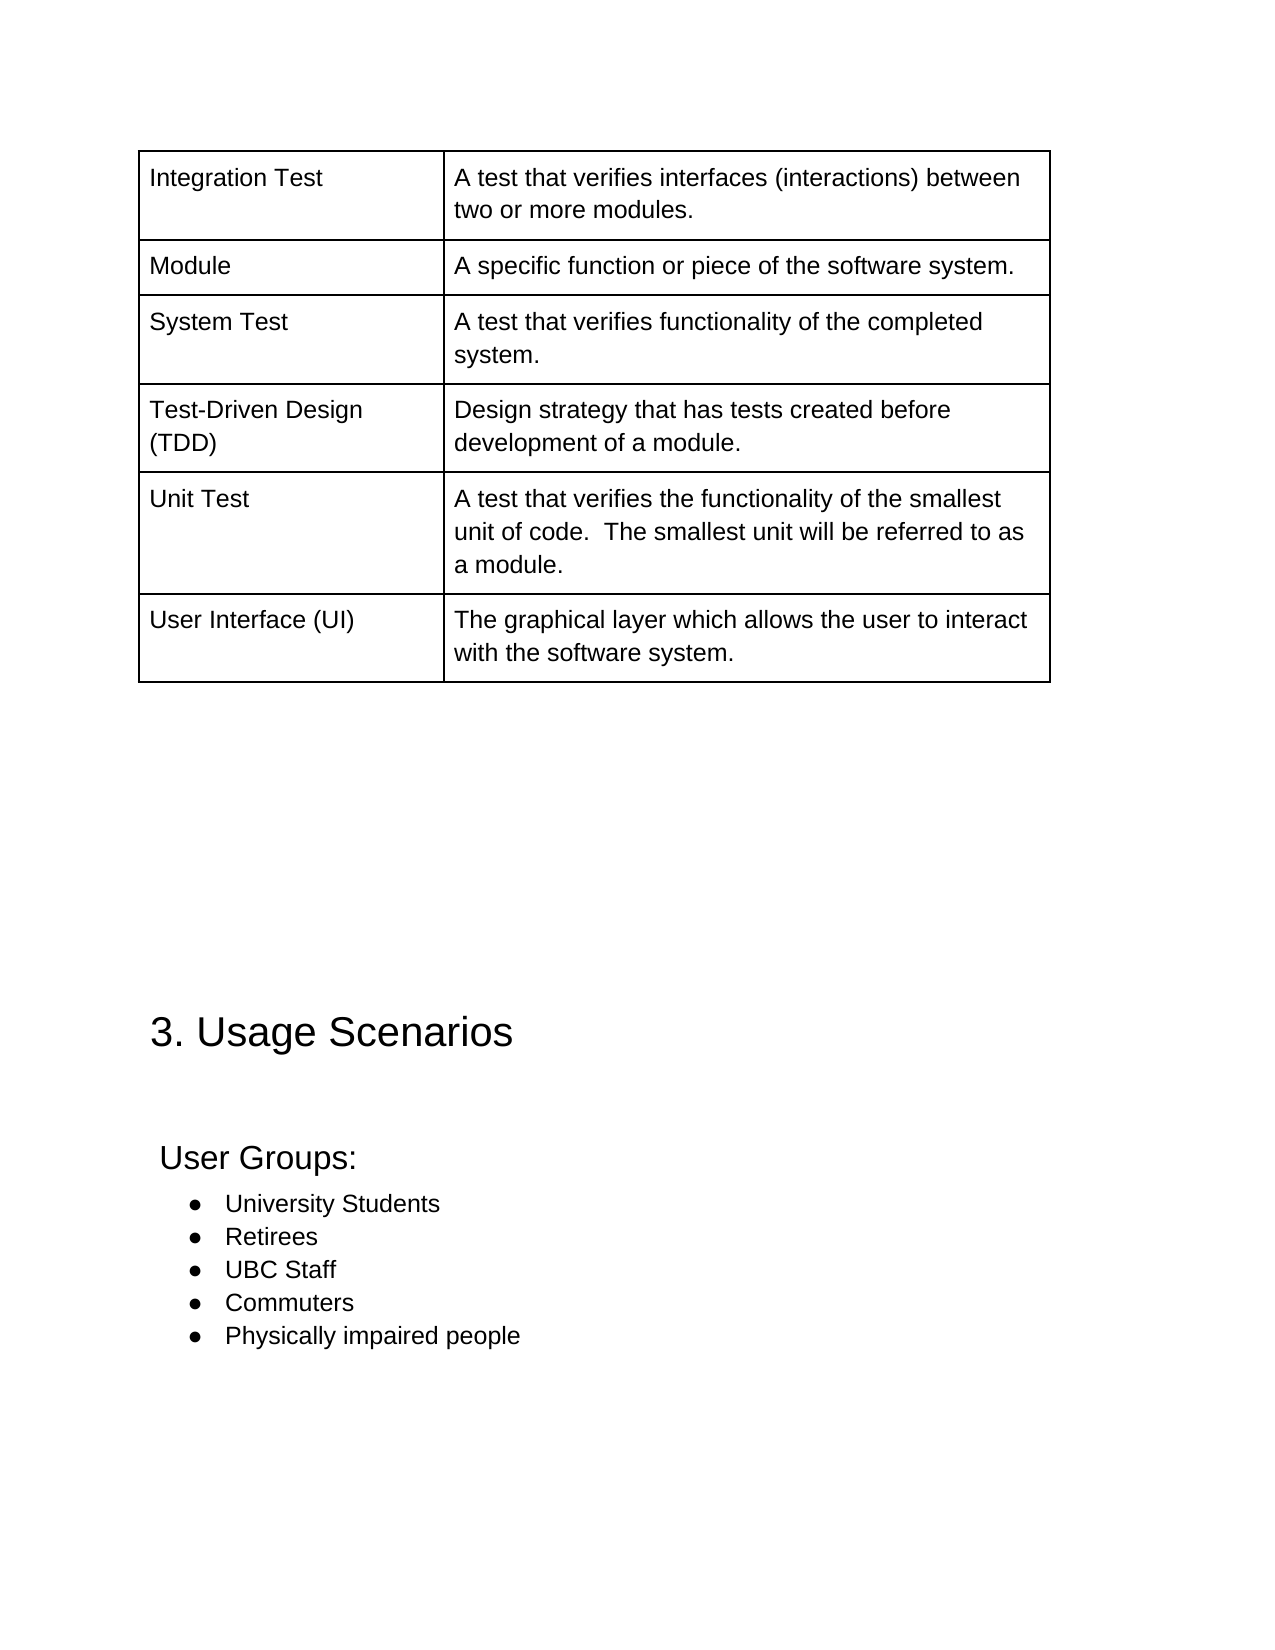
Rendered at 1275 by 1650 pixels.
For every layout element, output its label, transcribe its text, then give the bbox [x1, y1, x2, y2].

table_cell User Interface (UI) [140, 595, 443, 681]
list Retirees [187, 1222, 1125, 1251]
list Physically impaired people [187, 1321, 1125, 1349]
table_cell The graphical layer which allows the user to interact with the software system. [445, 595, 1049, 681]
list University Students [187, 1189, 1125, 1217]
table_cell Integration Test [140, 152, 443, 238]
table_cell Unit Test [140, 473, 443, 593]
subtitle 3. Usage Scenarios [150, 1007, 1125, 1055]
table_cell Module [140, 241, 443, 294]
table_cell Design strategy that has tests created before development of a module. [445, 385, 1049, 471]
table_cell Test-Driven Design (TDD) [140, 385, 443, 471]
table_cell A specific function or piece of the software system. [445, 241, 1049, 294]
table_cell A test that verifies interfaces (interactions) between two or more modules. [445, 152, 1049, 238]
list Commuters [187, 1288, 1125, 1317]
table_cell A test that verifies the functionality of the smallest unit of code. The smallest unit will be referred to as a module. [445, 473, 1049, 593]
table_cell System Test [140, 296, 443, 383]
subtitle User Groups: [150, 1138, 1125, 1176]
table_cell A test that verifies functionality of the completed system. [445, 296, 1049, 383]
list UBC Staff [187, 1255, 1125, 1283]
